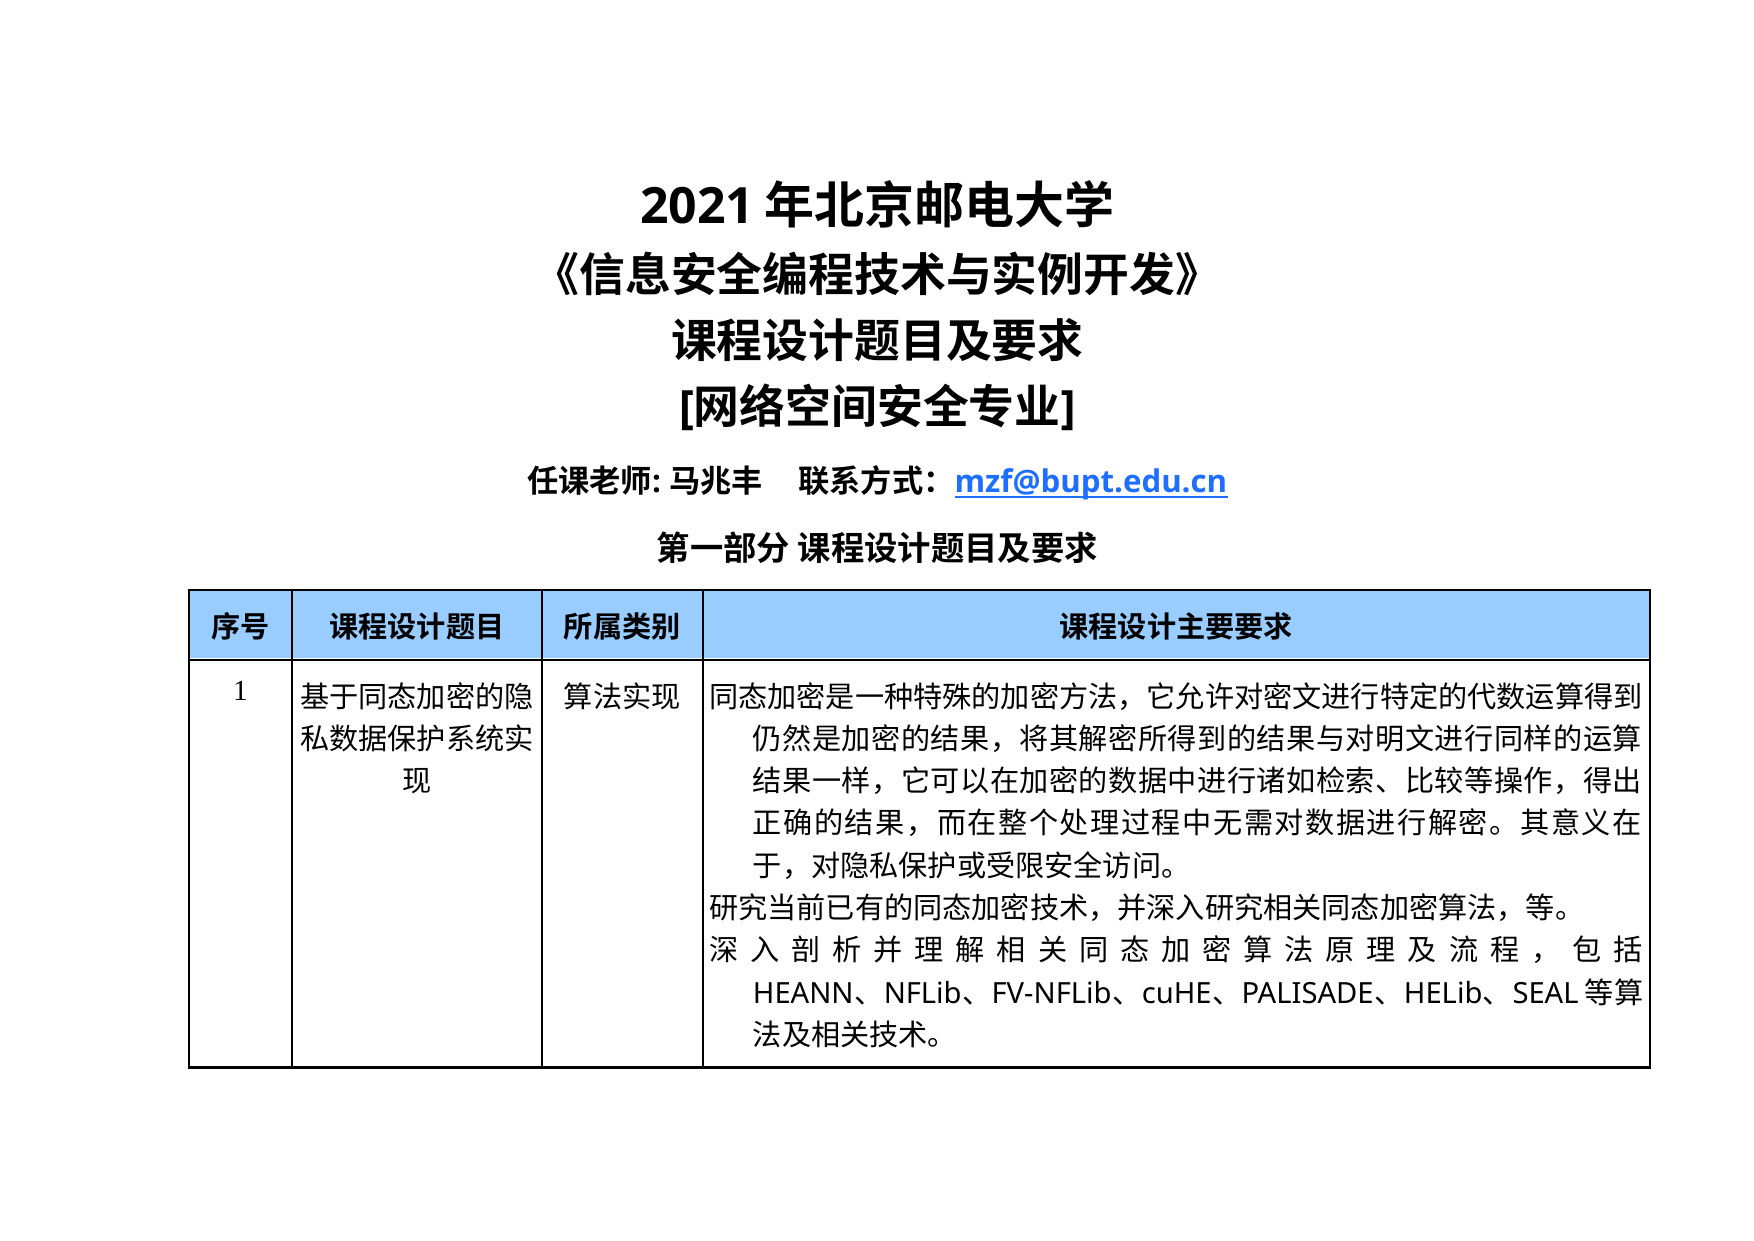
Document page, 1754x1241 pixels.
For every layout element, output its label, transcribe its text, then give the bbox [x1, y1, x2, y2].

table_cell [704, 661, 1649, 1066]
text [网络空间安全专业] [187, 371, 1566, 437]
text 《信息安全编程技术与实例开发》 [187, 238, 1566, 304]
table_cell 1 [190, 661, 291, 1066]
text 第一部分 课程设计题目及要求 [187, 521, 1566, 570]
table_header 序号 [190, 591, 291, 658]
table_header 所属类别 [543, 591, 702, 658]
table_header 课程设计主要要求 [704, 591, 1649, 658]
text 课程设计题目及要求 [187, 304, 1566, 371]
table_cell 基于同态加密的隐私数据保护系统实现 [293, 661, 541, 1066]
text 任课老师: 马兆丰 联系方式：mzf@bupt.edu.cn [187, 457, 1566, 502]
table_cell 算法实现 [543, 661, 702, 1066]
text 2021年北京邮电大学 [187, 165, 1566, 238]
table_header 课程设计题目 [293, 591, 541, 658]
